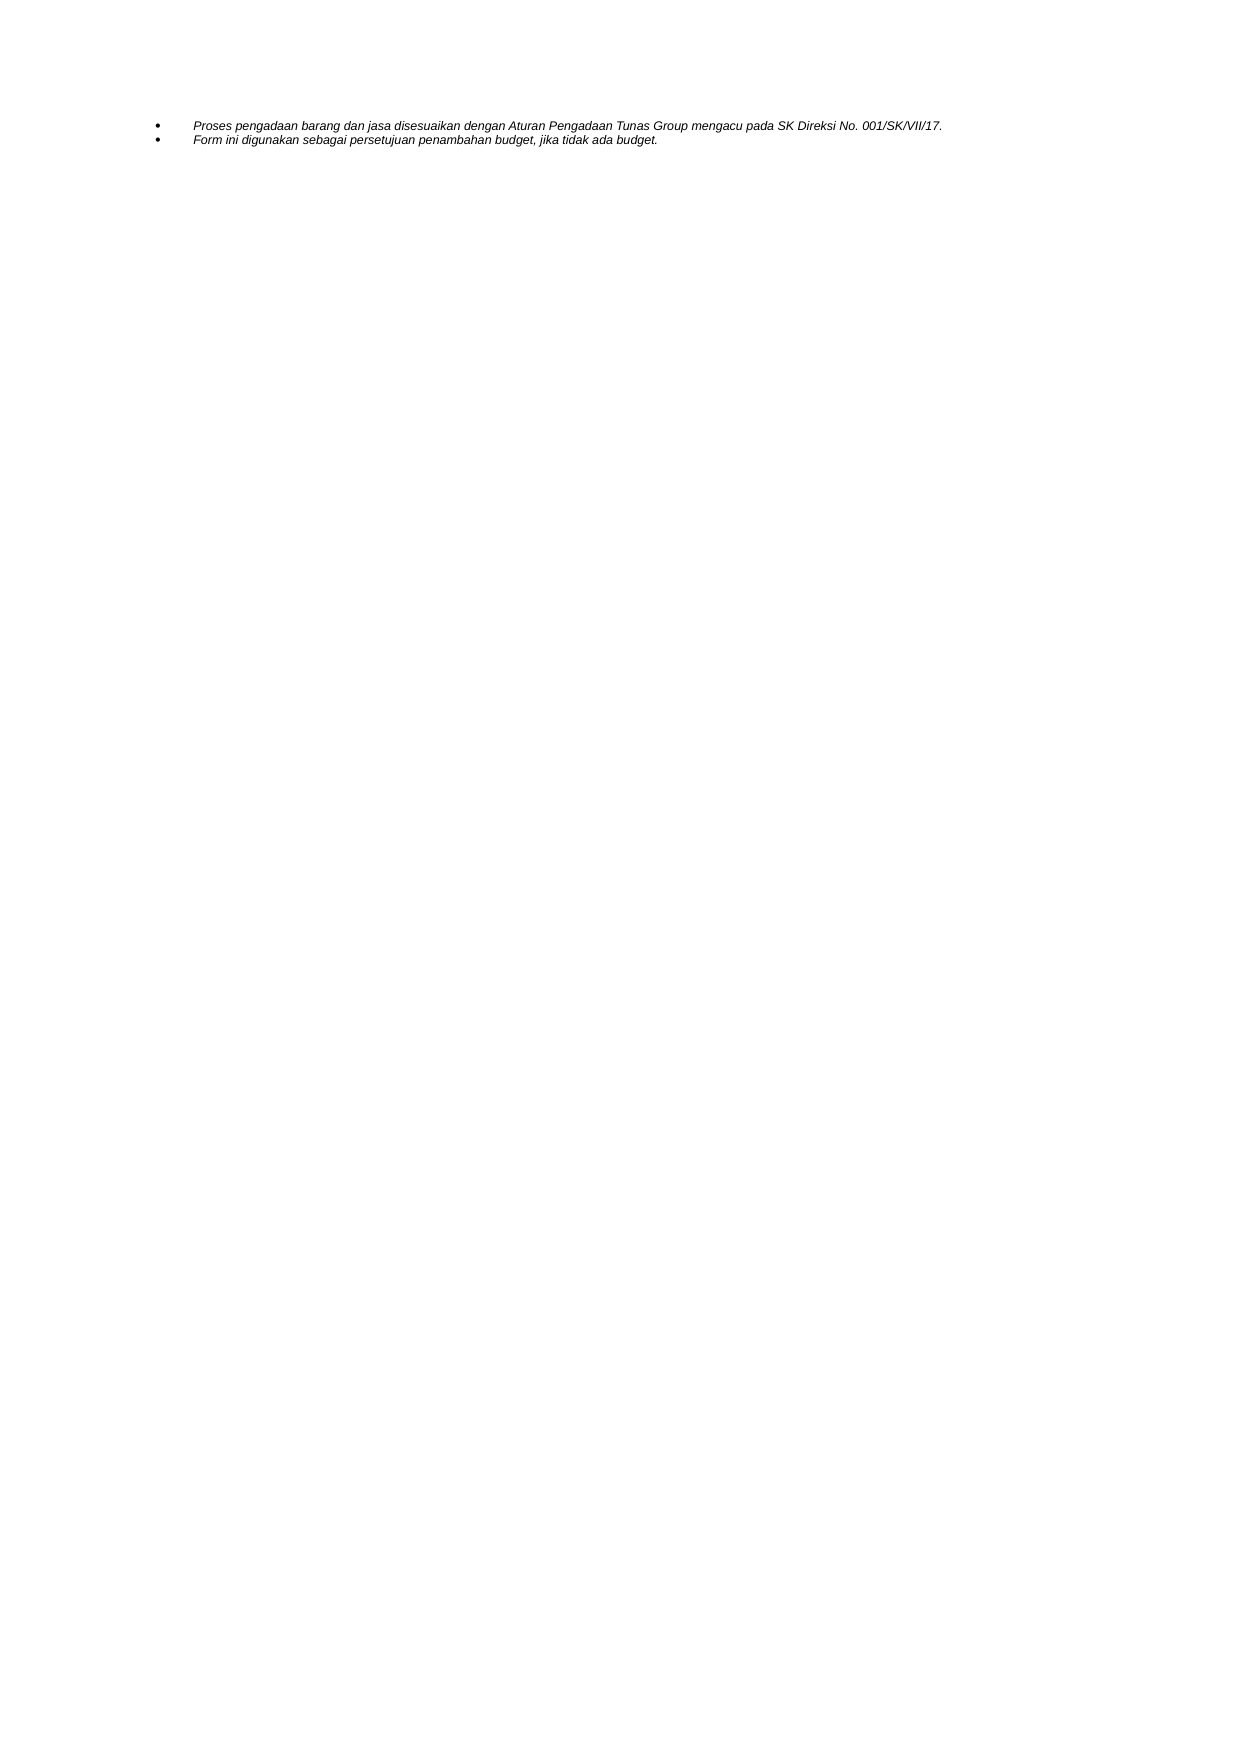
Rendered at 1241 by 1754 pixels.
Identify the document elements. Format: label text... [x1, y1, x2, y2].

list Proses pengadaan barang dan jasa disesuaikan dengan Aturan Pengadaan Tunas Group mengacu pada SK Direksi No. 001/SK/VII/17. [156, 118, 1122, 133]
list Form ini digunakan sebagai persetujuan penambahan budget, jika tidak ada budget. [156, 133, 1122, 147]
